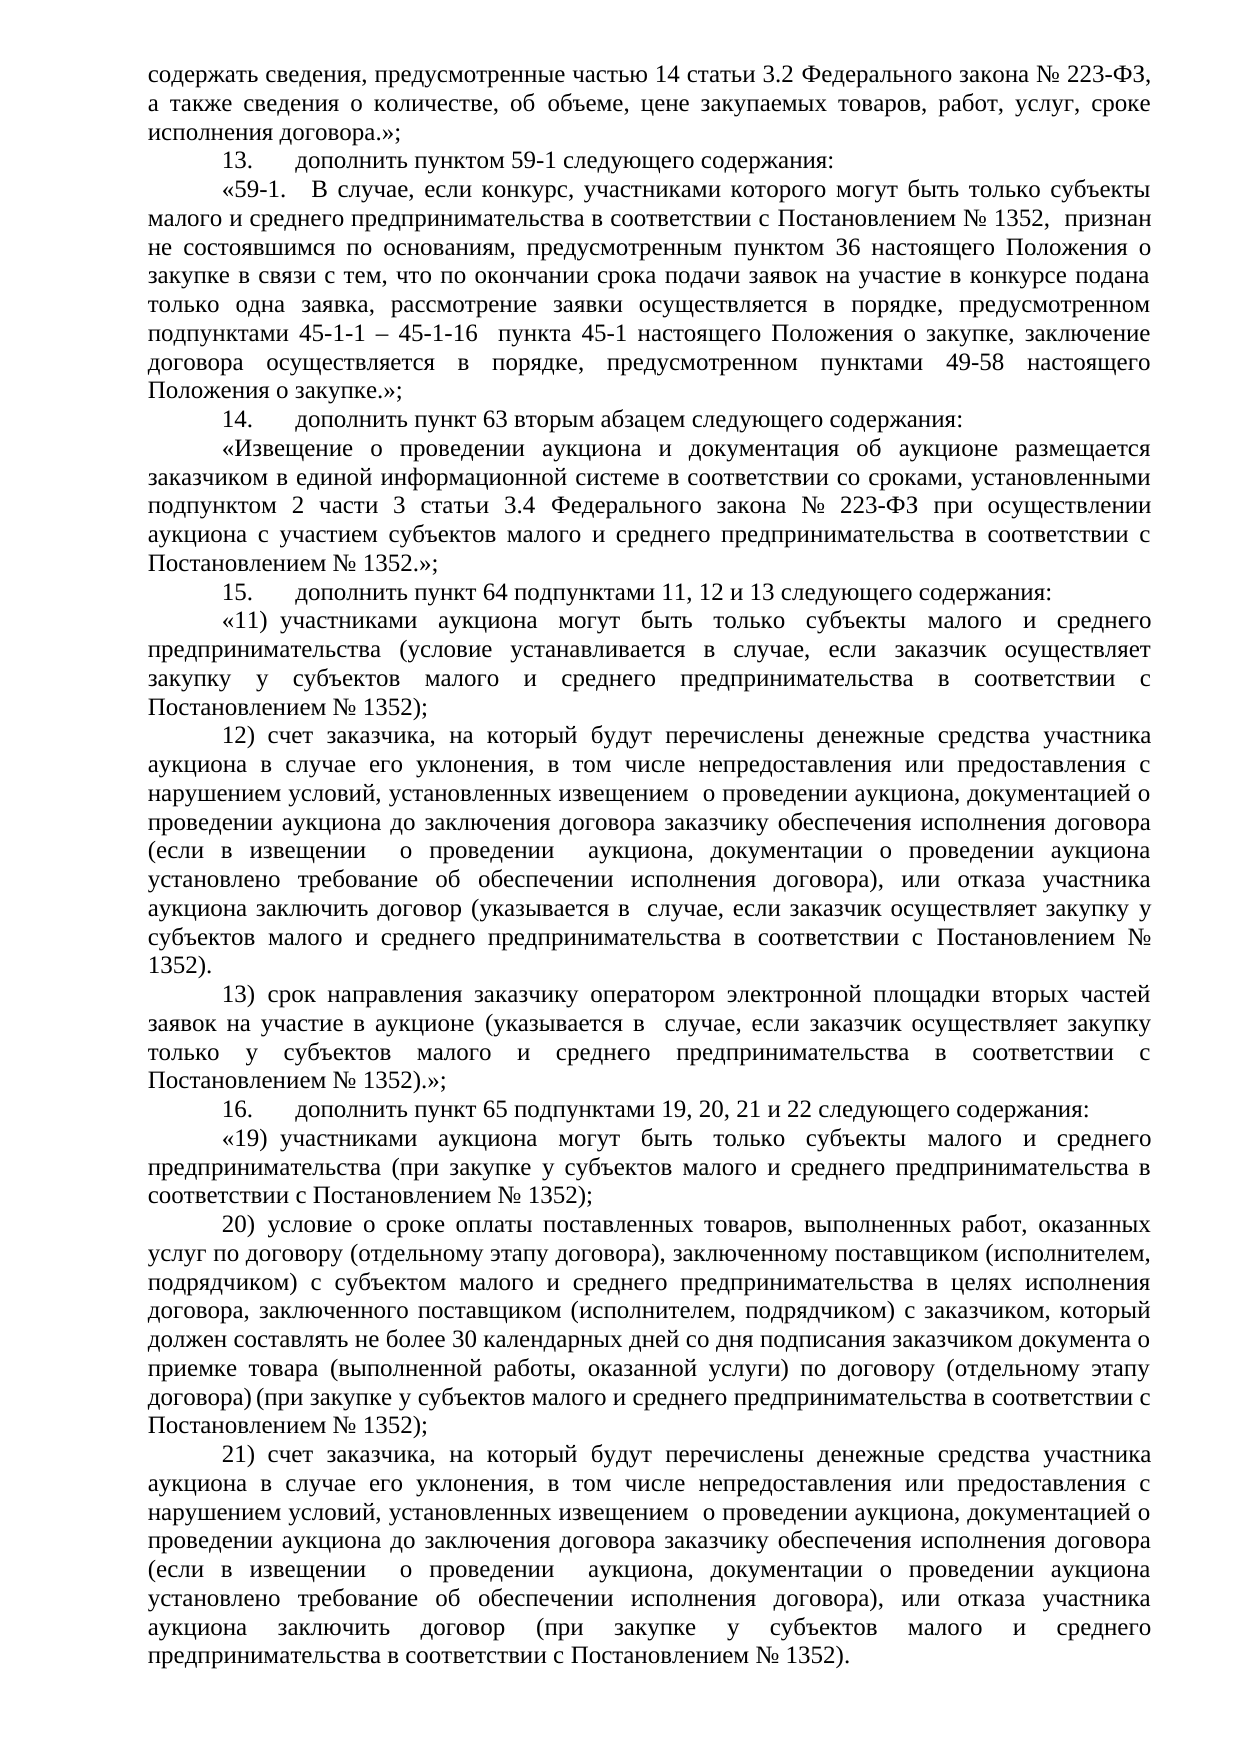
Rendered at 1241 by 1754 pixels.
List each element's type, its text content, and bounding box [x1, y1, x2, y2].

list дополнить пунктом 59-1 следующего содержания: [148, 145, 1152, 174]
text 13) срок направления заказчику оператором электронной площадки вторых частей заявок на участие в аукционе (указывается в случае, если заказчик осуществляет закупку только у субъектов малого и среднего предпринимательства в соответствии с Постановлением № 1352).»; [148, 979, 1152, 1094]
text 12) счет заказчика, на который будут перечислены денежные средства участника аукциона в случае его уклонения, в том числе непредоставления или предоставления с нарушением условий, установленных извещением о проведении аукциона, документацией о проведении аукциона до заключения договора заказчику обеспечения исполнения договора (если в извещении о проведении аукциона, документации о проведении аукциона установлено требование об обеспечении исполнения договора), или отказа участника аукциона заключить договор (указывается в случае, если заказчик осуществляет закупку у субъектов малого и среднего предпринимательства в соответствии с Постановлением № 1352). [148, 720, 1152, 979]
list дополнить пункт 65 подпунктами 19, 20, 21 и 22 следующего содержания: [148, 1094, 1152, 1123]
list дополнить пункт 63 вторым абзацем следующего содержания: [148, 404, 1152, 433]
text «Извещение о проведении аукциона и документация об аукционе размещается заказчиком в единой информационной системе в соответствии со сроками, установленными подпунктом 2 части 3 статьи 3.4 Федерального закона № 223-ФЗ при осуществлении аукциона с участием субъектов малого и среднего предпринимательства в соответствии с Постановлением № 1352.»; [148, 433, 1152, 577]
text 20) условие о сроке оплаты поставленных товаров, выполненных работ, оказанных услуг по договору (отдельному этапу договора), заключенному поставщиком (исполнителем, подрядчиком) с субъектом малого и среднего предпринимательства в целях исполнения договора, заключенного поставщиком (исполнителем, подрядчиком) с заказчиком, который должен составлять не более 30 календарных дней со дня подписания заказчиком документа о приемке товара (выполненной работы, оказанной услуги) по договору (отдельному этапу договора) (при закупке у субъектов малого и среднего предпринимательства в соответствии с Постановлением № 1352); [148, 1209, 1152, 1439]
list дополнить пункт 64 подпунктами 11, 12 и 13 следующего содержания: [148, 577, 1152, 605]
text «11) участниками аукциона могут быть только субъекты малого и среднего предпринимательства (условие устанавливается в случае, если заказчик осуществляет закупку у субъектов малого и среднего предпринимательства в соответствии с Постановлением № 1352); [148, 605, 1152, 720]
text «59-1. В случае, если конкурс, участниками которого могут быть только субъекты малого и среднего предпринимательства в соответствии с Постановлением № 1352, признан не состоявшимся по основаниям, предусмотренным пунктом 36 настоящего Положения о закупке в связи с тем, что по окончании срока подачи заявок на участие в конкурсе подана только одна заявка, рассмотрение заявки осуществляется в порядке, предусмотренном подпунктами 45-1-1 – 45-1-16 пункта 45-1 настоящего Положения о закупке, заключение договора осуществляется в порядке, предусмотренном пунктами 49-58 настоящего Положения о закупке.»; [148, 174, 1152, 404]
text «19) участниками аукциона могут быть только субъекты малого и среднего предпринимательства (при закупке у субъектов малого и среднего предпринимательства в соответствии с Постановлением № 1352); [148, 1123, 1152, 1209]
text 21) счет заказчика, на который будут перечислены денежные средства участника аукциона в случае его уклонения, в том числе непредоставления или предоставления с нарушением условий, установленных извещением о проведении аукциона, документацией о проведении аукциона до заключения договора заказчику обеспечения исполнения договора (если в извещении о проведении аукциона, документации о проведении аукциона установлено требование об обеспечении исполнения договора), или отказа участника аукциона заключить договор (при закупке у субъектов малого и среднего предпринимательства в соответствии с Постановлением № 1352). [148, 1439, 1152, 1669]
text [148, 59, 1152, 145]
